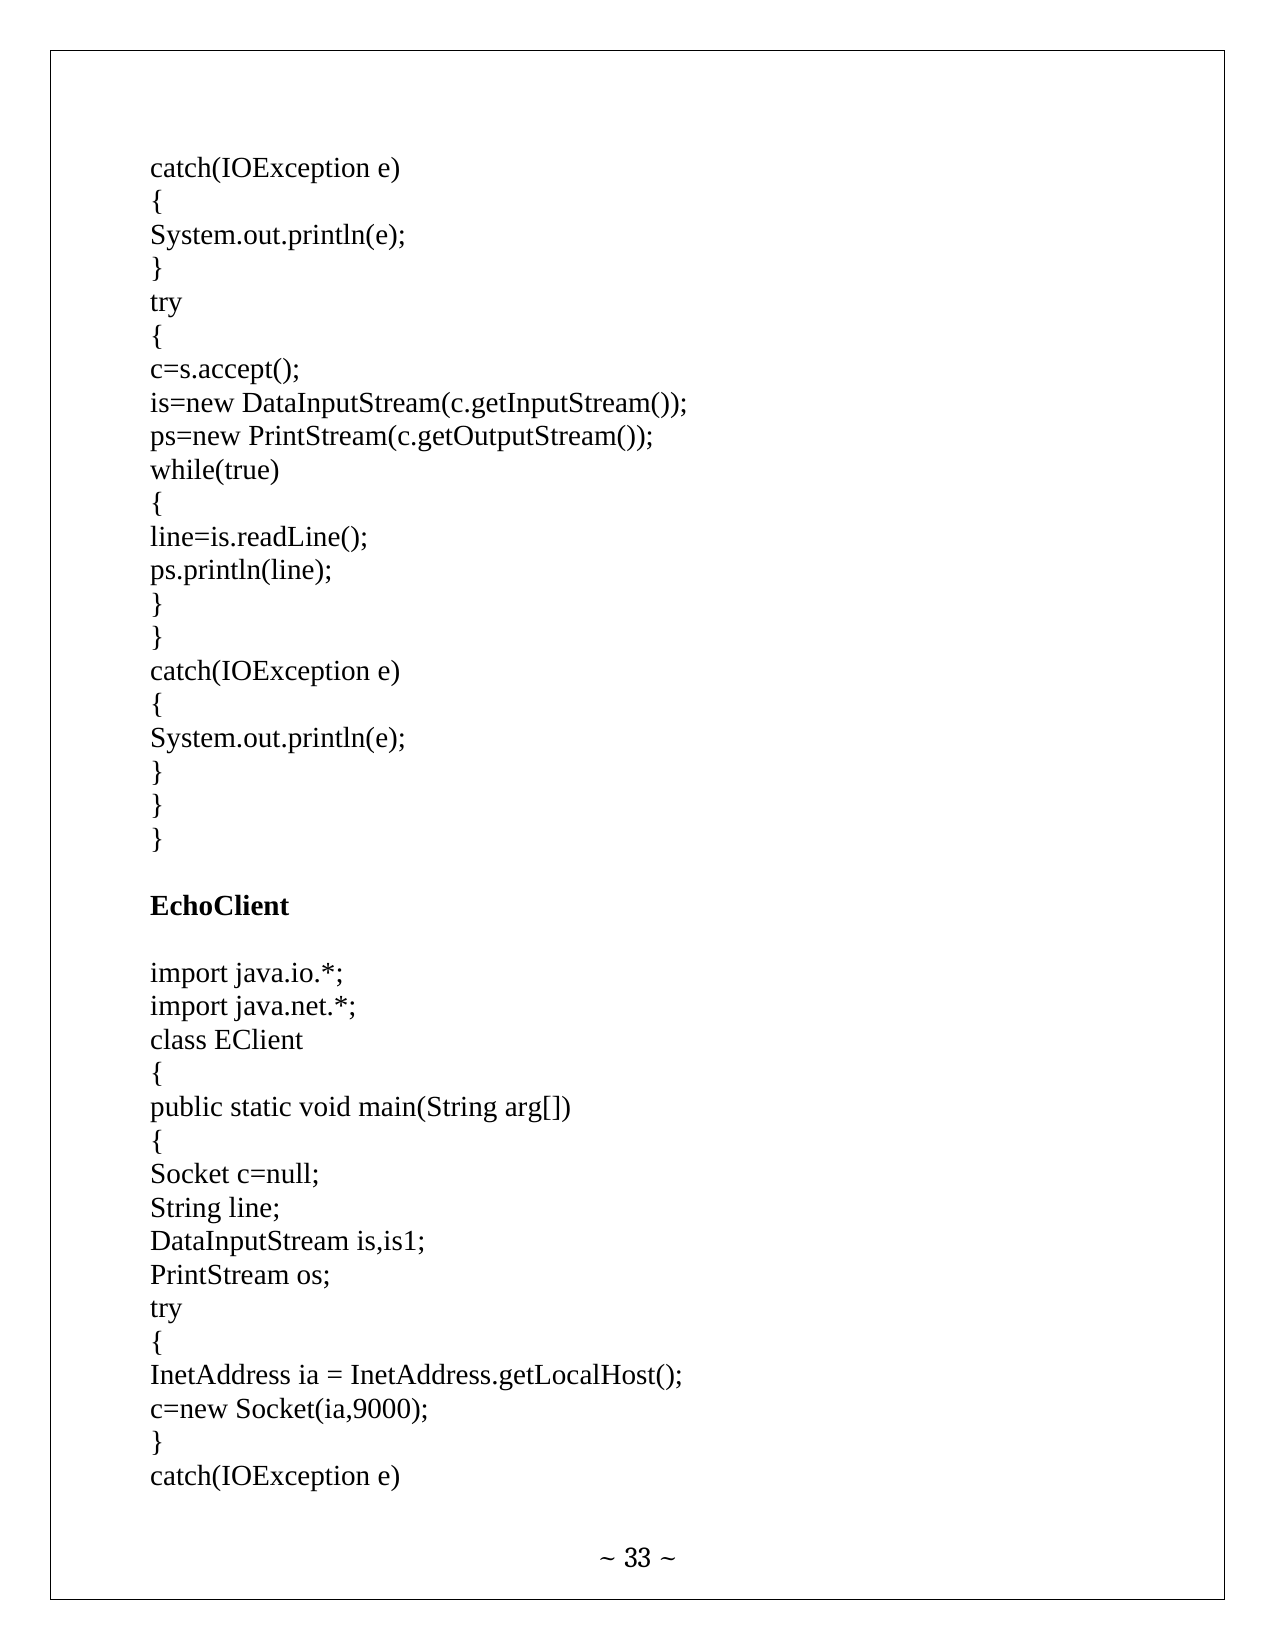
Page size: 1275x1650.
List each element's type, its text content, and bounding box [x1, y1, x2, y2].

text } [150, 619, 1125, 653]
text catch(IOException e) [150, 150, 1125, 183]
text } [150, 821, 1125, 854]
text } [150, 787, 1125, 821]
text { [150, 183, 1125, 217]
text class EClient [150, 1022, 1125, 1056]
text c=new Socket(ia,9000); [150, 1391, 1125, 1424]
text } [150, 586, 1125, 619]
text } [150, 251, 1125, 284]
text public static void main(String arg[]) [150, 1089, 1125, 1123]
text import java.io.*; [150, 955, 1125, 988]
text c=s.accept(); [150, 351, 1125, 385]
text catch(IOException e) [150, 653, 1125, 687]
text { [150, 485, 1125, 519]
text InetAddress ia = InetAddress.getLocalHost(); [150, 1357, 1125, 1391]
text { [150, 687, 1125, 720]
text DataInputStream is,is1; [150, 1223, 1125, 1257]
text while(true) [150, 452, 1125, 485]
text { [150, 1123, 1125, 1156]
text } [150, 754, 1125, 787]
text ps=new PrintStream(c.getOutputStream()); [150, 418, 1125, 452]
text { [150, 318, 1125, 351]
text line=is.readLine(); [150, 519, 1125, 552]
text { [150, 1056, 1125, 1089]
text try [150, 284, 1125, 318]
text ps.println(line); [150, 552, 1125, 586]
text System.out.println(e); [150, 720, 1125, 754]
text catch(IOException e) [150, 1458, 1125, 1492]
text System.out.println(e); [150, 217, 1125, 251]
text EchoClient [150, 888, 1125, 921]
text String line; [150, 1190, 1125, 1223]
text PrintStream os; [150, 1257, 1125, 1290]
text import java.net.*; [150, 988, 1125, 1022]
text Socket c=null; [150, 1156, 1125, 1190]
text is=new DataInputStream(c.getInputStream()); [150, 385, 1125, 418]
text { [150, 1324, 1125, 1357]
text } [150, 1424, 1125, 1458]
text try [150, 1290, 1125, 1324]
